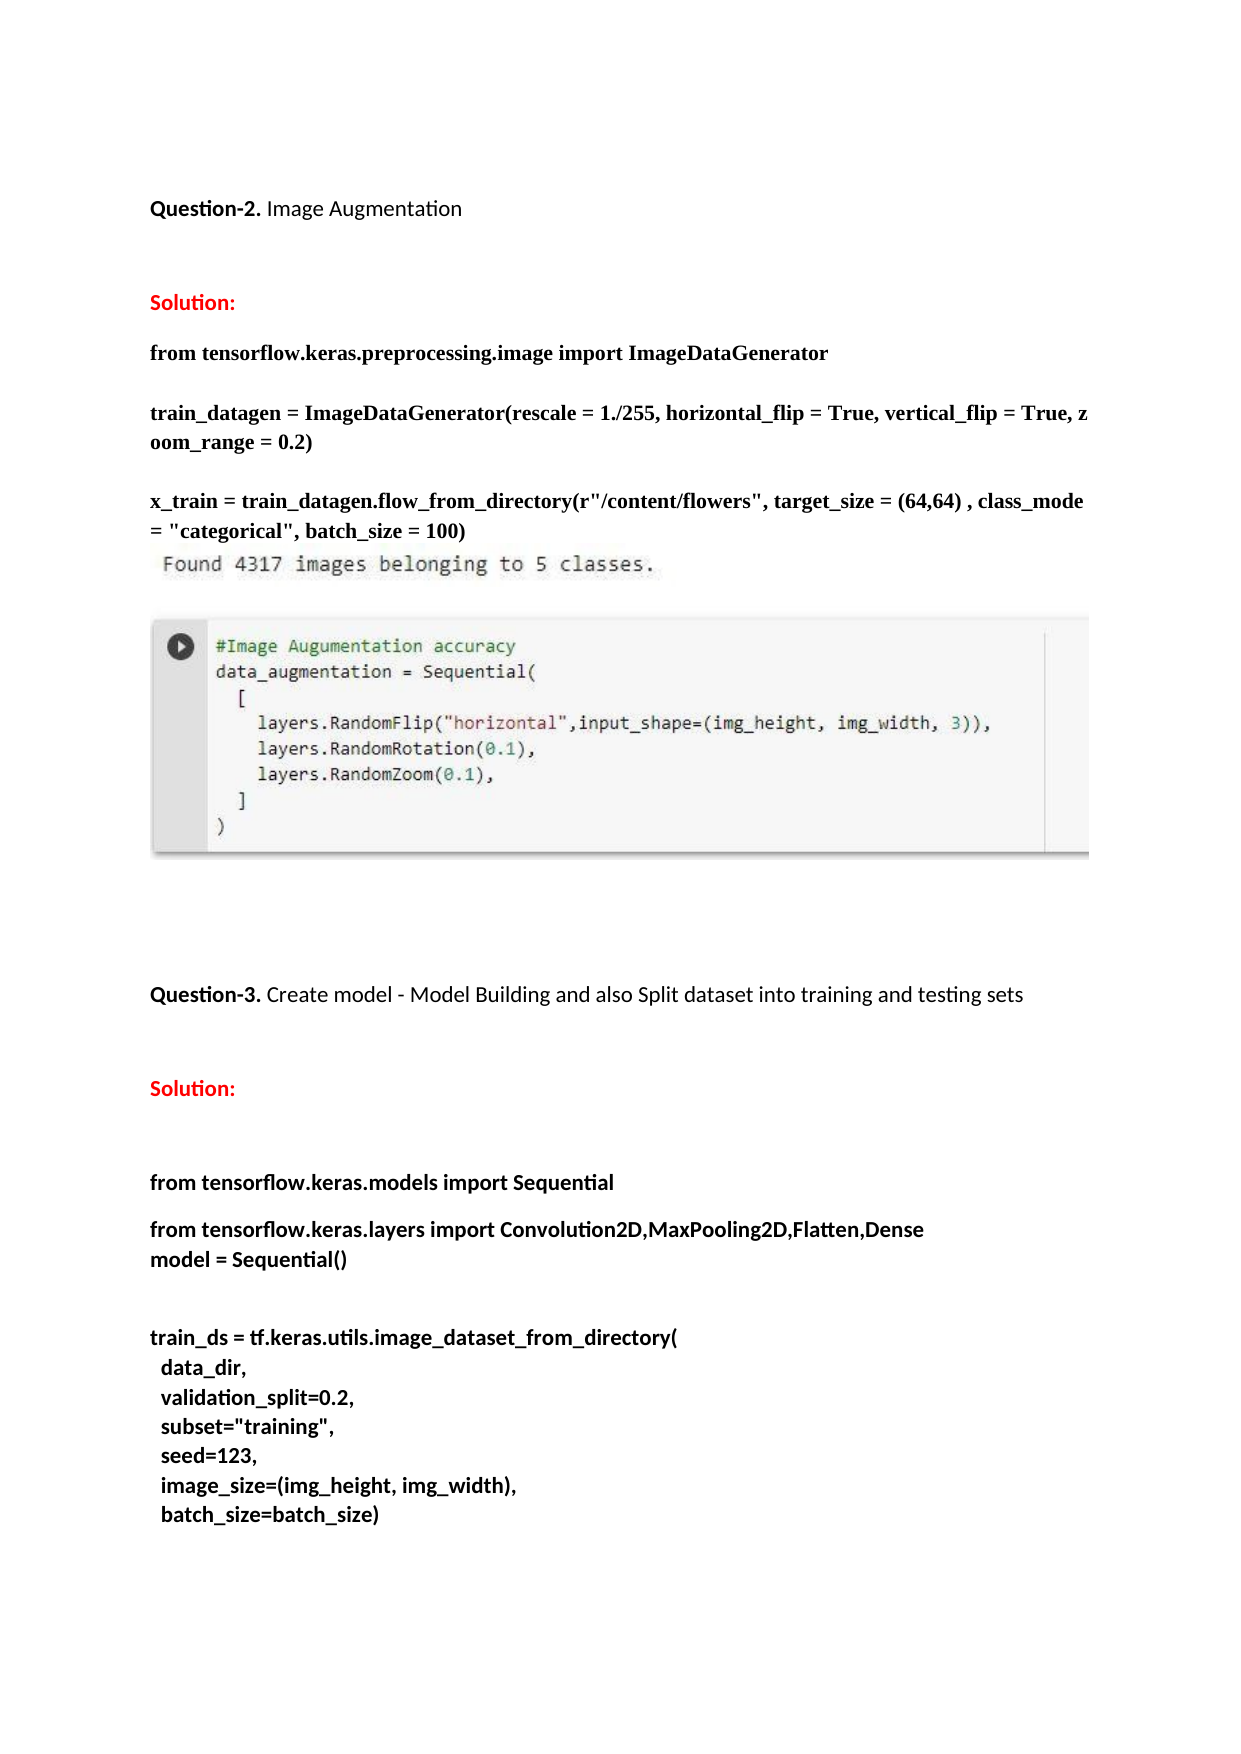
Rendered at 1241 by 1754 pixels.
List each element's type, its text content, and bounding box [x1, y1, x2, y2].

picture [150, 543, 677, 587]
text Question-2. Image Augmentation [150, 194, 1101, 223]
text from tensorflow.keras.preprocessing.image import ImageDataGenerator [150, 340, 1101, 365]
text image_size=(img_height, img_width), batch_size=batch_size) [161, 1471, 519, 1528]
text validation_split=0.2, subset="training", seed=123, [161, 1383, 356, 1469]
picture [150, 606, 1089, 860]
text Solution: [150, 1074, 1101, 1102]
text x_train = train_datagen.flow_from_directory(r"/content/flowers", target_size = (64,64) , class_mode [150, 488, 1101, 513]
text train_ds = tf.keras.utils.image_dataset_from_directory( data_dir, [150, 1323, 681, 1381]
text from tensorflow.keras.layers import Convolution2D,MaxPooling2D,Flatten,Dense model = Sequential() [150, 1215, 927, 1273]
text Question-3. Create model - Model Building and also Split dataset into training and testing sets [150, 980, 1101, 1008]
text Solution: [150, 288, 1101, 316]
text train_datagen = ImageDataGenerator(rescale = 1./255, horizontal_flip = True, vertical_flip = True, z oom_range = 0.2) [150, 399, 1090, 454]
text from tensorflow.keras.models import Sequential [150, 1168, 1101, 1196]
text = "categorical", batch_size = 100) [150, 518, 1101, 543]
